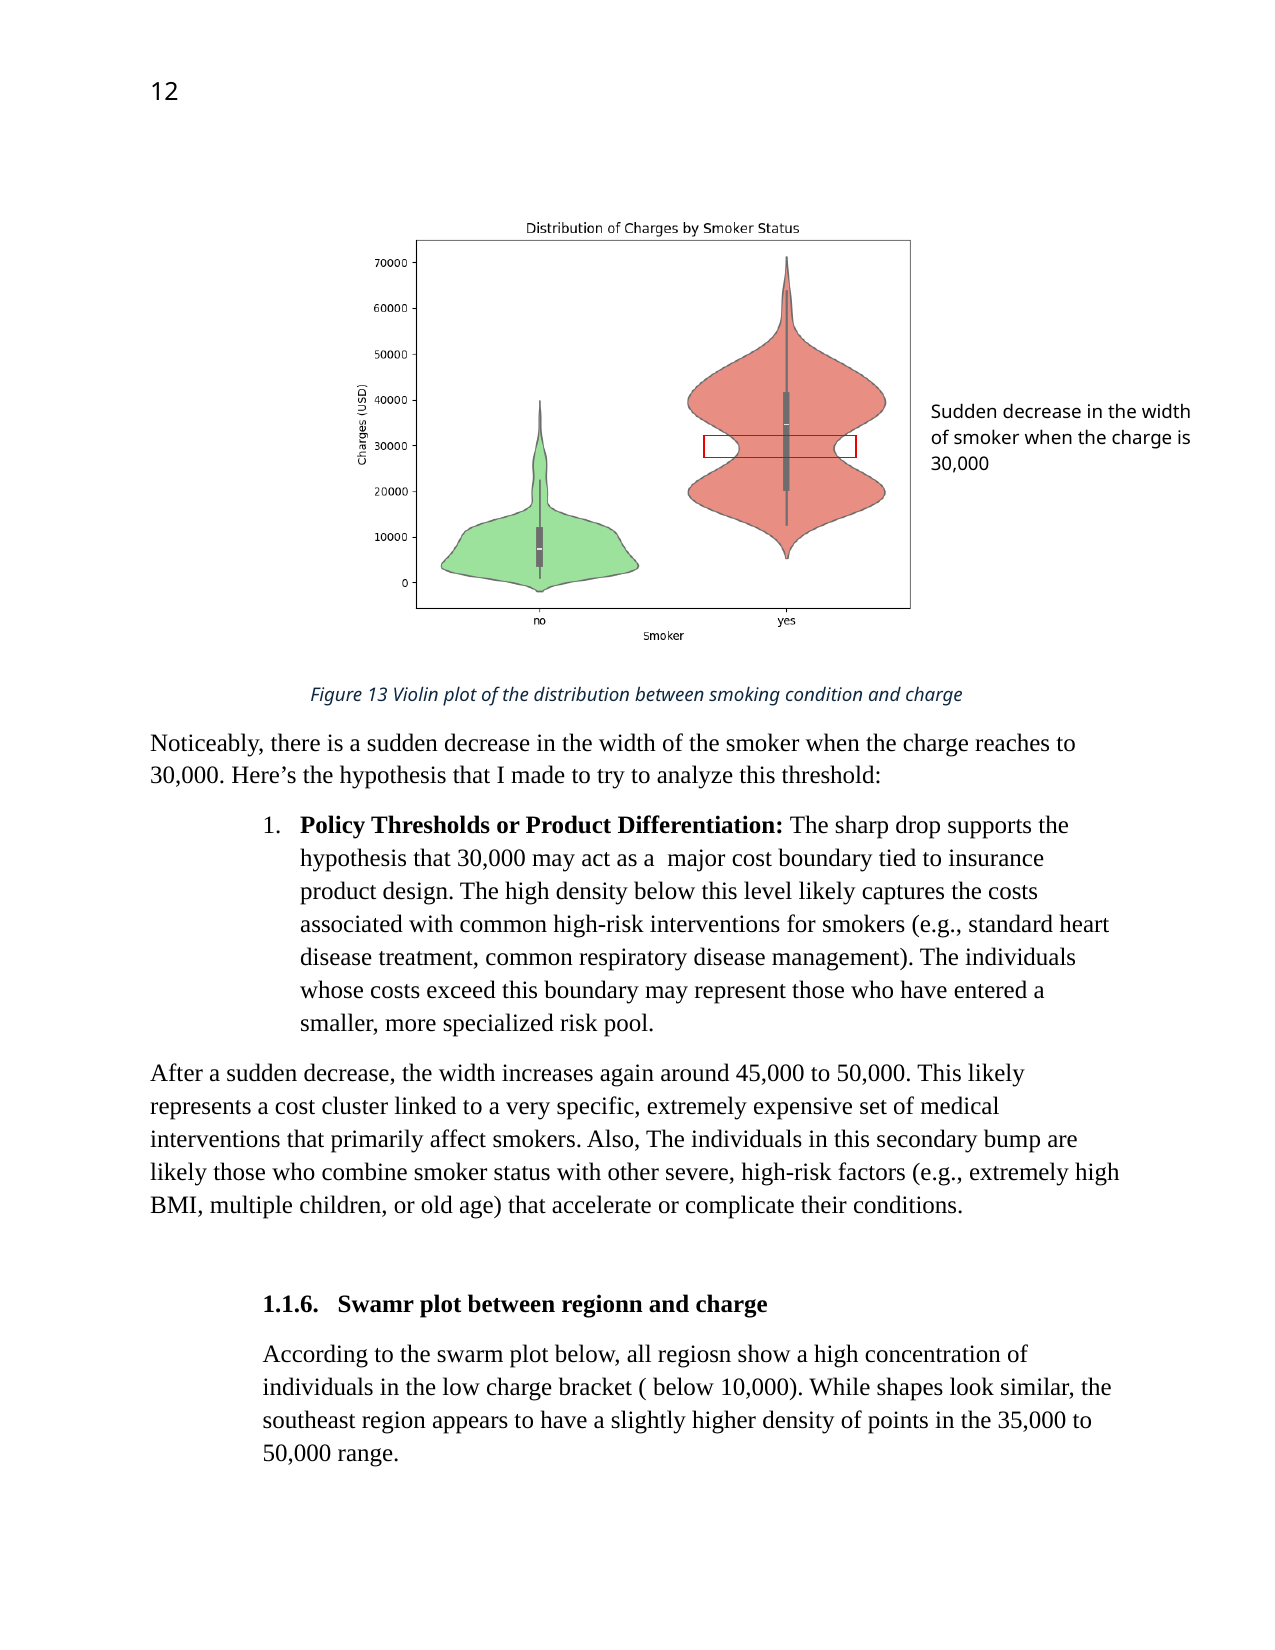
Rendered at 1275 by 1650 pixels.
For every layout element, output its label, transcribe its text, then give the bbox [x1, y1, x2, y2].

text Noticeably, there is a sudden decrease in the width of the smoker when the charge reaches to 30,000. Here’s the hypothesis that I made to try to analyze this threshold: [150, 728, 1125, 789]
picture [933, 435, 939, 443]
list Swamr plot between regionn and charge [262, 1289, 1125, 1318]
text Figure 13 Violin plot of the distribution between smoking condition and charge [150, 681, 1125, 707]
picture [336, 205, 939, 660]
list Policy Thresholds or Product Differentiation: The sharp drop supports the hypothesis that 30,000 may act as a major cost boundary tied to insurance product design. The high density below this level likely captures the costs associated with common high-risk interventions for smokers (e.g., standard heart disease treatment, common respiratory disease management). The individuals whose costs exceed this boundary may represent those who have entered a smaller, more specialized risk pool. [262, 810, 1125, 1037]
text After a sudden decrease, the width increases again around 45,000 to 50,000. This likely represents a cost cluster linked to a very specific, extremely expensive set of medical interventions that primarily affect smokers. Also, The individuals in this secondary bump are likely those who combine smoker status with other severe, high-risk factors (e.g., extremely high BMI, multiple children, or old age) that accelerate or complicate their conditions. [150, 1058, 1125, 1219]
text According to the swarm plot below, all regiosn show a high concentration of individuals in the low charge bracket ( below 10,000). While shapes look similar, the southeast region appears to have a slightly higher density of points in the 35,000 to 50,000 range. [262, 1339, 1125, 1467]
